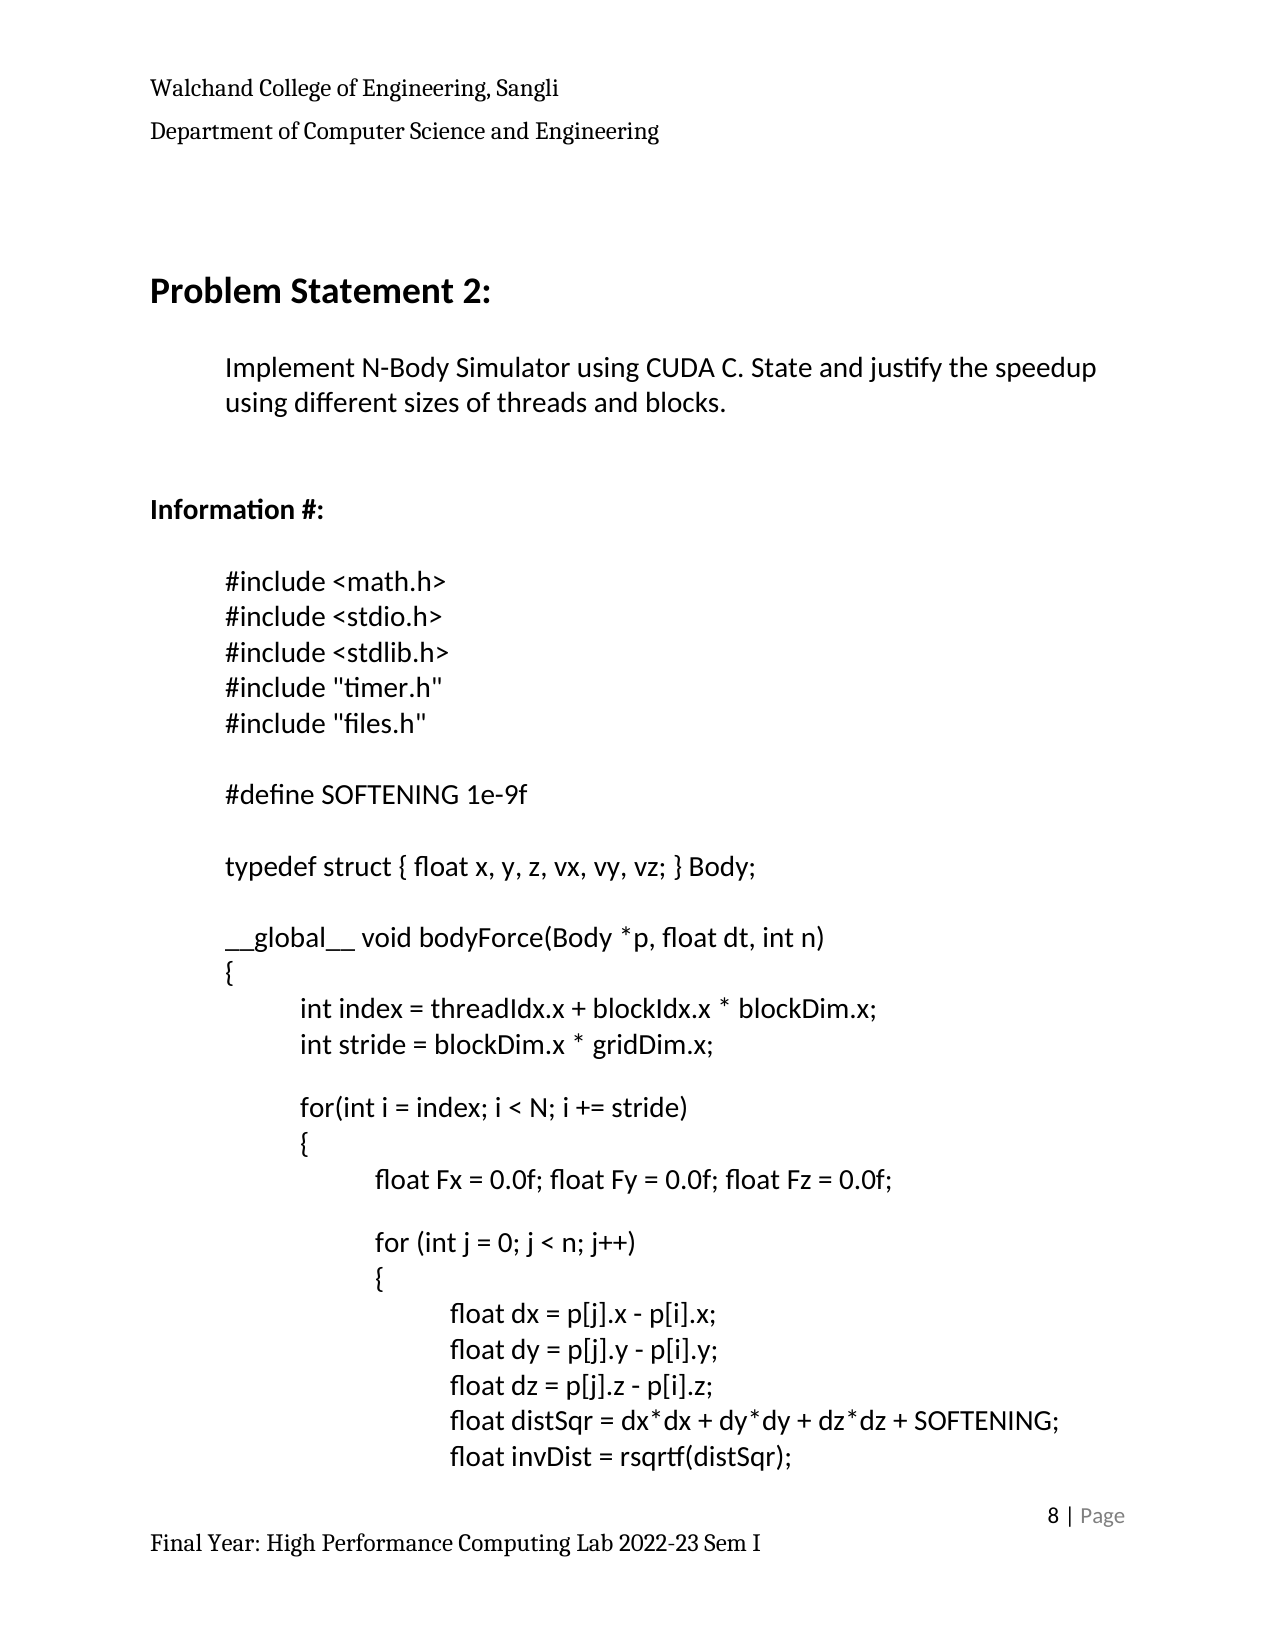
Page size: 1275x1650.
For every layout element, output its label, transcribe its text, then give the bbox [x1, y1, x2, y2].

text { [225, 954, 1125, 990]
text Information #: [150, 491, 1125, 527]
text { [225, 1260, 1125, 1296]
text typedef struct { float x, y, z, vx, vy, vz; } Body; [225, 848, 1125, 883]
text __global__ void bodyForce(Body *p, float dt, int n) [225, 919, 1125, 954]
text #include <stdio.h> [225, 598, 1125, 634]
text float Fx = 0.0f; float Fy = 0.0f; float Fz = 0.0f; [225, 1161, 1125, 1196]
text float distSqr = dx*dx + dy*dy + dz*dz + SOFTENING; [225, 1402, 1125, 1438]
text for(int i = index; i < N; i += stride) [225, 1089, 1125, 1125]
subtitle Problem Statement 2: [150, 267, 1125, 313]
text int stride = blockDim.x * gridDim.x; [225, 1026, 1125, 1061]
text for (int j = 0; j < n; j++) [225, 1224, 1125, 1260]
text int index = threadIdx.x + blockIdx.x * blockDim.x; [225, 990, 1125, 1026]
text #include <stdlib.h> [225, 634, 1125, 669]
text #include "timer.h" [225, 669, 1125, 705]
text float dx = p[j].x - p[i].x; [225, 1296, 1125, 1331]
text float dy = p[j].y - p[i].y; [225, 1331, 1125, 1367]
text #include "files.h" [225, 705, 1125, 741]
text { [225, 1125, 1125, 1161]
text float invDist = rsqrtf(distSqr); [225, 1438, 1125, 1474]
text #include <math.h> [225, 563, 1125, 598]
text #define SOFTENING 1e-9f [225, 776, 1125, 812]
text Implement N-Body Simulator using CUDA C. State and justify the speedup using different sizes of threads and blocks. [225, 349, 1125, 420]
text float dz = p[j].z - p[i].z; [225, 1367, 1125, 1402]
